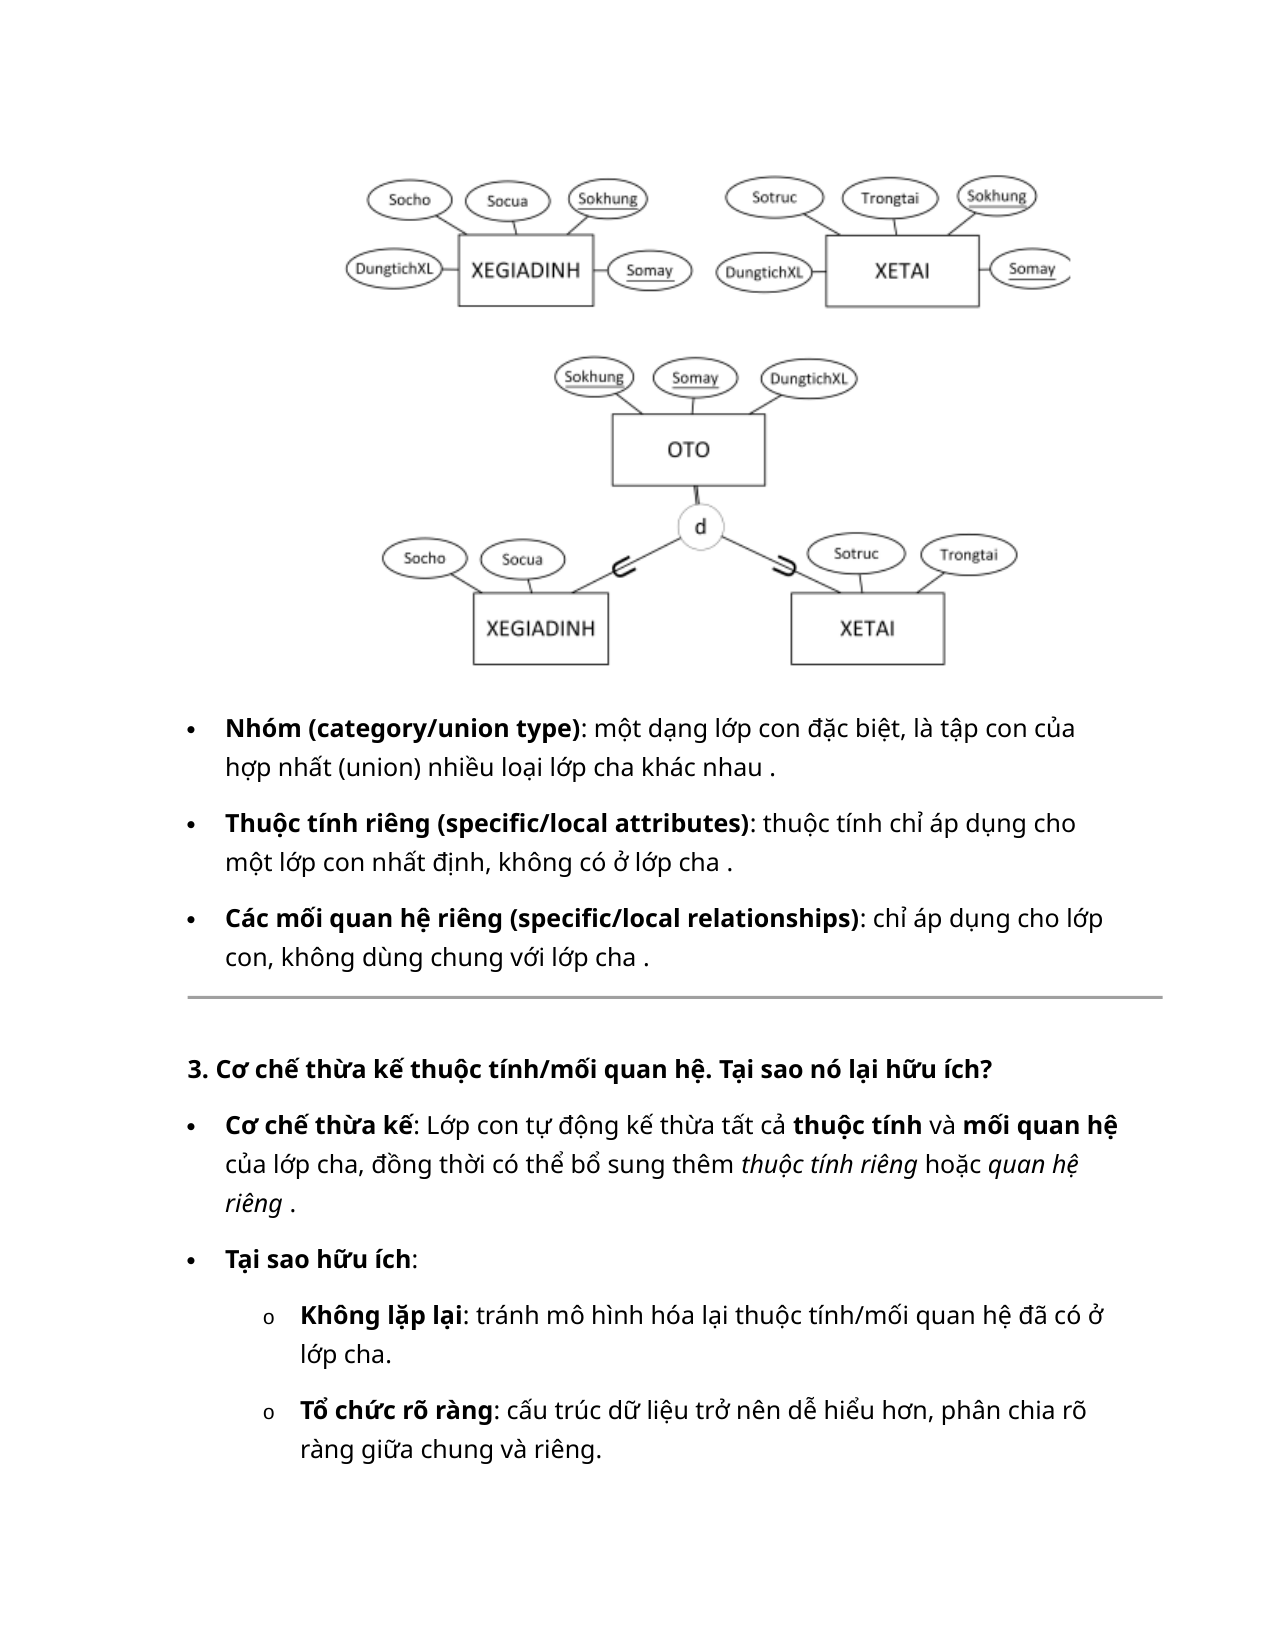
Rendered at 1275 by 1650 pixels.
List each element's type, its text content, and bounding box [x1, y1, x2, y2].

list Tại sao hữu ích: [187, 1242, 1125, 1276]
text 3. Cơ chế thừa kế thuộc tính/mối quan hệ. Tại sao nó lại hữu ích? [187, 1052, 1125, 1086]
list Tổ chức rõ ràng: cấu trúc dữ liệu trở nên dễ hiểu hơn, phân chia rõ ràng giữa chung và riêng. [262, 1392, 1125, 1466]
picture [337, 150, 1071, 689]
list Cơ chế thừa kế: Lớp con tự động kế thừa tất cả thuộc tính và mối quan hệ của lớp cha, đồng thời có thể bổ sung thêm thuộc tính riêng hoặc quan hệ riêng . [187, 1107, 1125, 1220]
list Nhóm (category/union type): một dạng lớp con đặc biệt, là tập con của hợp nhất (union) nhiều loại lớp cha khác nhau . [187, 711, 1125, 784]
list Các mối quan hệ riêng (specific/local relationships): chỉ áp dụng cho lớp con, không dùng chung với lớp cha . [187, 901, 1125, 974]
list Không lặp lại: tránh mô hình hóa lại thuộc tính/mối quan hệ đã có ở lớp cha. [262, 1297, 1125, 1371]
list Thuộc tính riêng (specific/local attributes): thuộc tính chỉ áp dụng cho một lớp con nhất định, không có ở lớp cha . [187, 806, 1125, 879]
